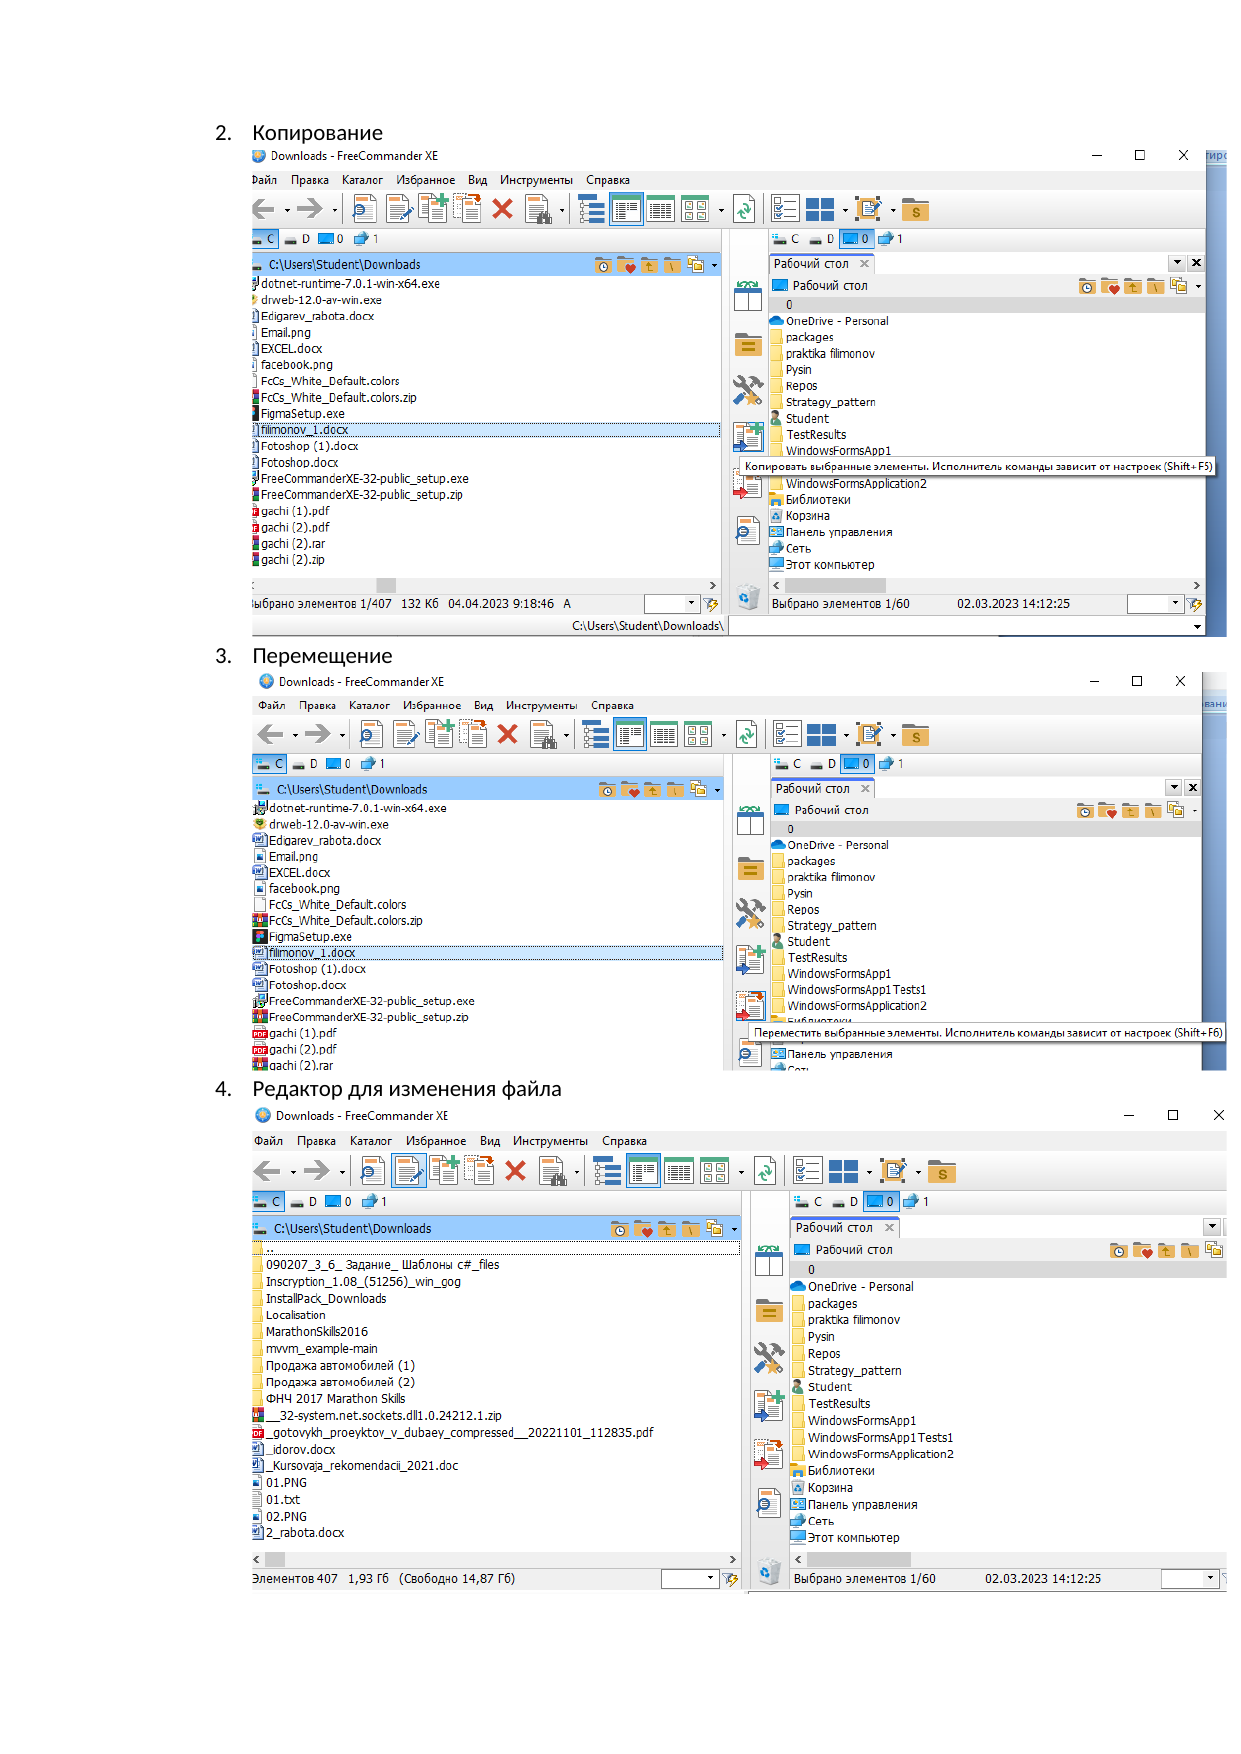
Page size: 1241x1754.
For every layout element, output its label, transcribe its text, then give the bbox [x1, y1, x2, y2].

picture [252, 672, 1227, 1071]
picture [252, 1106, 1227, 1594]
picture [252, 150, 1227, 637]
list Перемещение [215, 641, 1152, 669]
